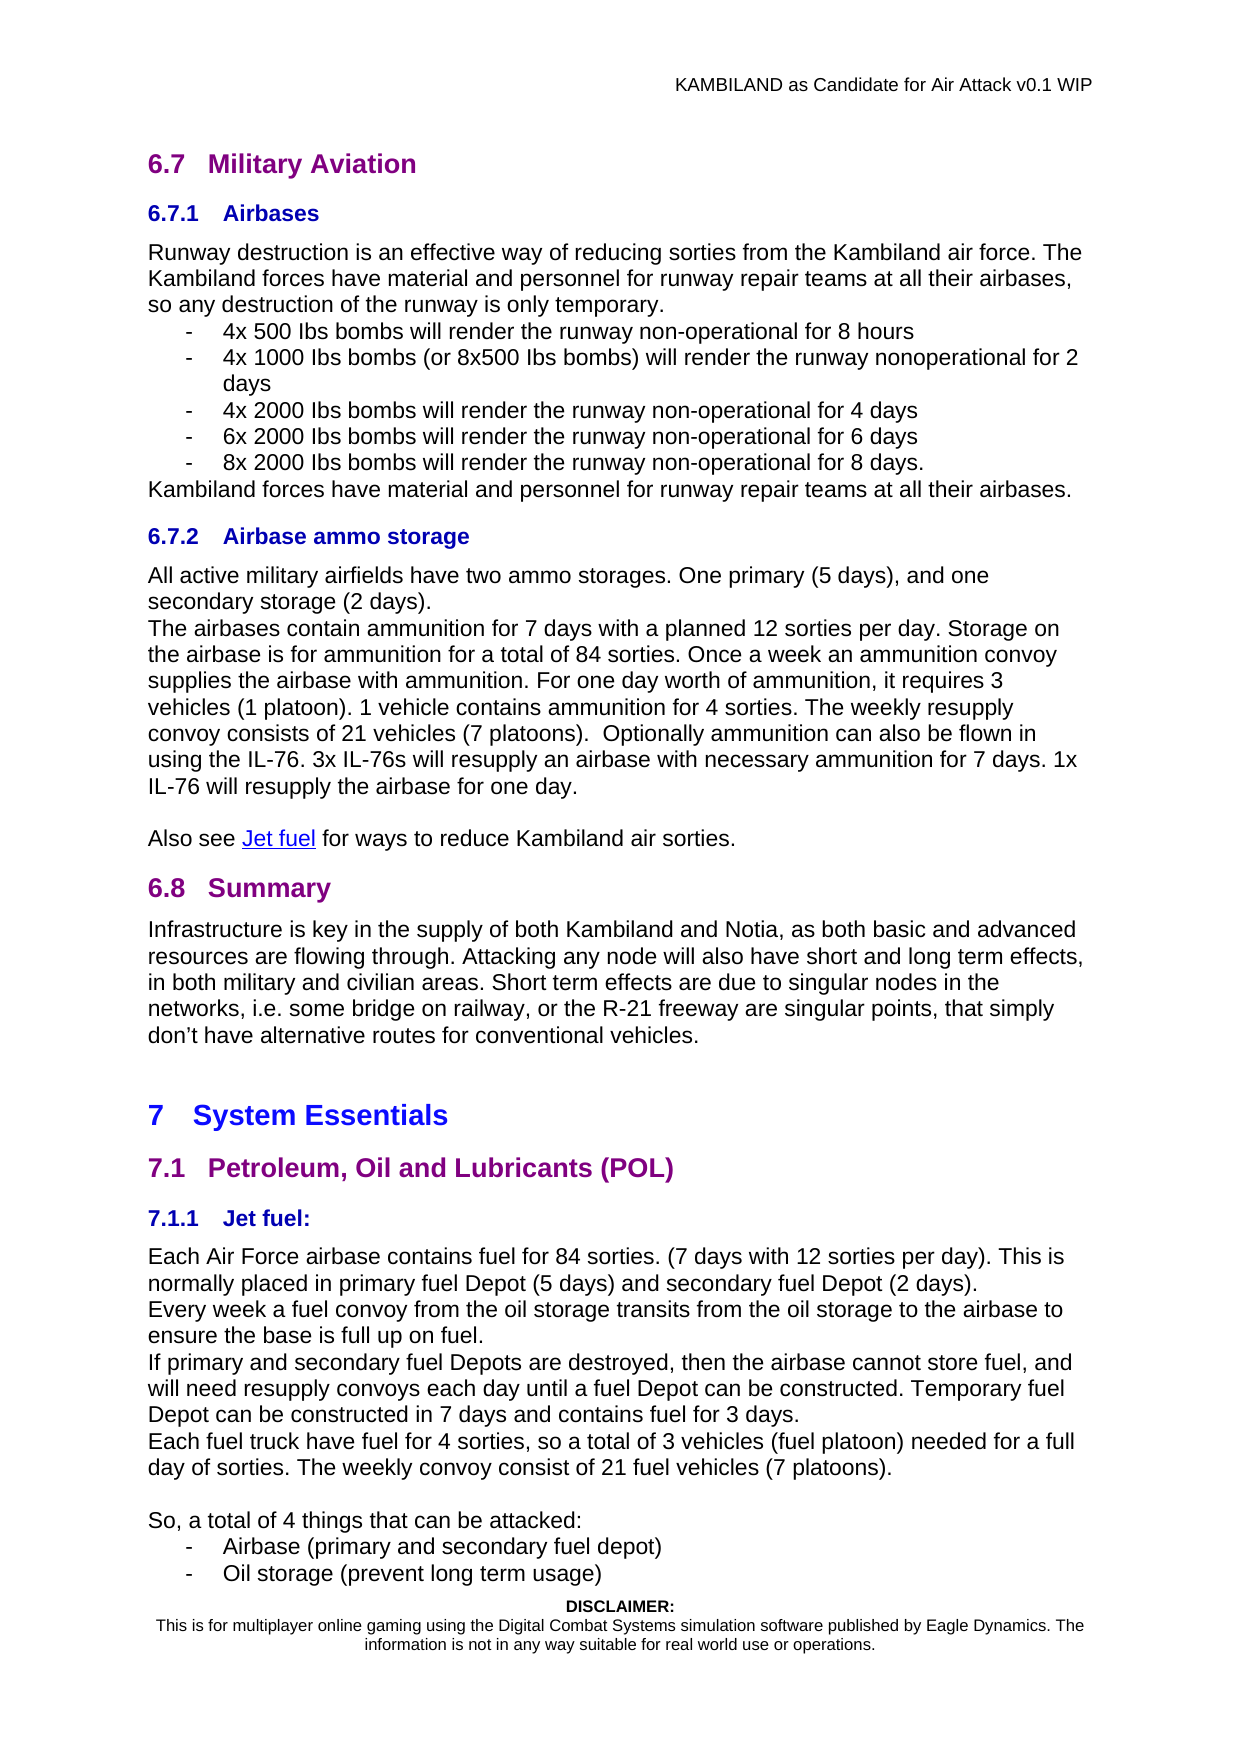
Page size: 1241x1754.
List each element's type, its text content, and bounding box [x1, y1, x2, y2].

subtitle System Essentials [148, 1098, 1093, 1132]
list 6x 2000 Ibs bombs will render the runway non-operational for 6 days [185, 423, 1093, 449]
text So, a total of 4 things that can be attacked: [148, 1507, 1093, 1533]
text If primary and secondary fuel Depots are destroyed, then the airbase cannot store fuel, and will need resupply convoys each day until a fuel Depot can be constructed. Temporary fuel Depot can be constructed in 7 days and contains fuel for 3 days. [148, 1349, 1093, 1428]
text All active military airfields have two ammo storages. One primary (5 days), and one secondary storage (2 days). [148, 562, 1093, 614]
text Runway destruction is an effective way of reducing sorties from the Kambiland air force. The Kambiland forces have material and personnel for runway repair teams at all their airbases, so any destruction of the runway is only temporary. [148, 238, 1093, 318]
list Airbase (primary and secondary fuel depot) [185, 1533, 1093, 1559]
text Infrastructure is key in the supply of both Kambiland and Notia, as both basic and advanced resources are flowing through. Attacking any node will also have short and long term effects, in both military and civilian areas. Short term effects are due to singular nodes in the networks, i.e. some bridge on railway, or the R-21 freeway are singular points, that simply don’t have alternative routes for conventional vehicles. [148, 916, 1093, 1048]
subtitle Military Aviation [148, 148, 1093, 179]
text Kambiland forces have material and personnel for runway repair teams at all their airbases. [148, 476, 1093, 502]
text Also see Jet fuel for ways to reduce Kambiland air sorties. [148, 825, 1093, 852]
list 4x 1000 Ibs bombs (or 8x500 Ibs bombs) will render the runway nonoperational for 2 days [185, 344, 1093, 397]
text Each fuel truck have fuel for 4 sorties, so a total of 3 vehicles (fuel platoon) needed for a full day of sorties. The weekly convoy consist of 21 fuel vehicles (7 platoons). [148, 1428, 1093, 1481]
subtitle Summary [148, 872, 1093, 904]
text Every week a fuel convoy from the oil storage transits from the oil storage to the airbase to ensure the base is full up on fuel. [148, 1296, 1093, 1349]
list 4x 500 Ibs bombs will render the runway non-operational for 8 hours [185, 318, 1093, 344]
text Each Air Force airbase contains fuel for 84 sorties. (7 days with 12 sorties per day). This is normally placed in primary fuel Depot (5 days) and secondary fuel Depot (2 days). [148, 1243, 1093, 1296]
text The airbases contain ammunition for 7 days with a planned 12 sorties per day. Storage on the airbase is for ammunition for a total of 84 sorties. Once a week an ammunition convoy supplies the airbase with ammunition. For one day worth of ammunition, it requires 3 vehicles (1 platoon). 1 vehicle contains ammunition for 4 sorties. The weekly resupply convoy consists of 21 vehicles (7 platoons). Optionally ammunition can also be flown in using the IL-76. 3x IL-76s will resupply an airbase with necessary ammunition for 7 days. 1x IL-76 will resupply the airbase for one day. [148, 614, 1093, 799]
list Oil storage (prevent long term usage) [185, 1559, 1093, 1586]
subtitle Airbases [148, 200, 1093, 226]
list 4x 2000 Ibs bombs will render the runway non-operational for 4 days [185, 397, 1093, 423]
list 8x 2000 Ibs bombs will render the runway non-operational for 8 days. [185, 449, 1093, 476]
subtitle Petroleum, Oil and Lubricants (POL) [148, 1152, 1093, 1184]
subtitle Airbase ammo storage [148, 523, 1093, 549]
subtitle Jet fuel: [148, 1204, 1093, 1231]
